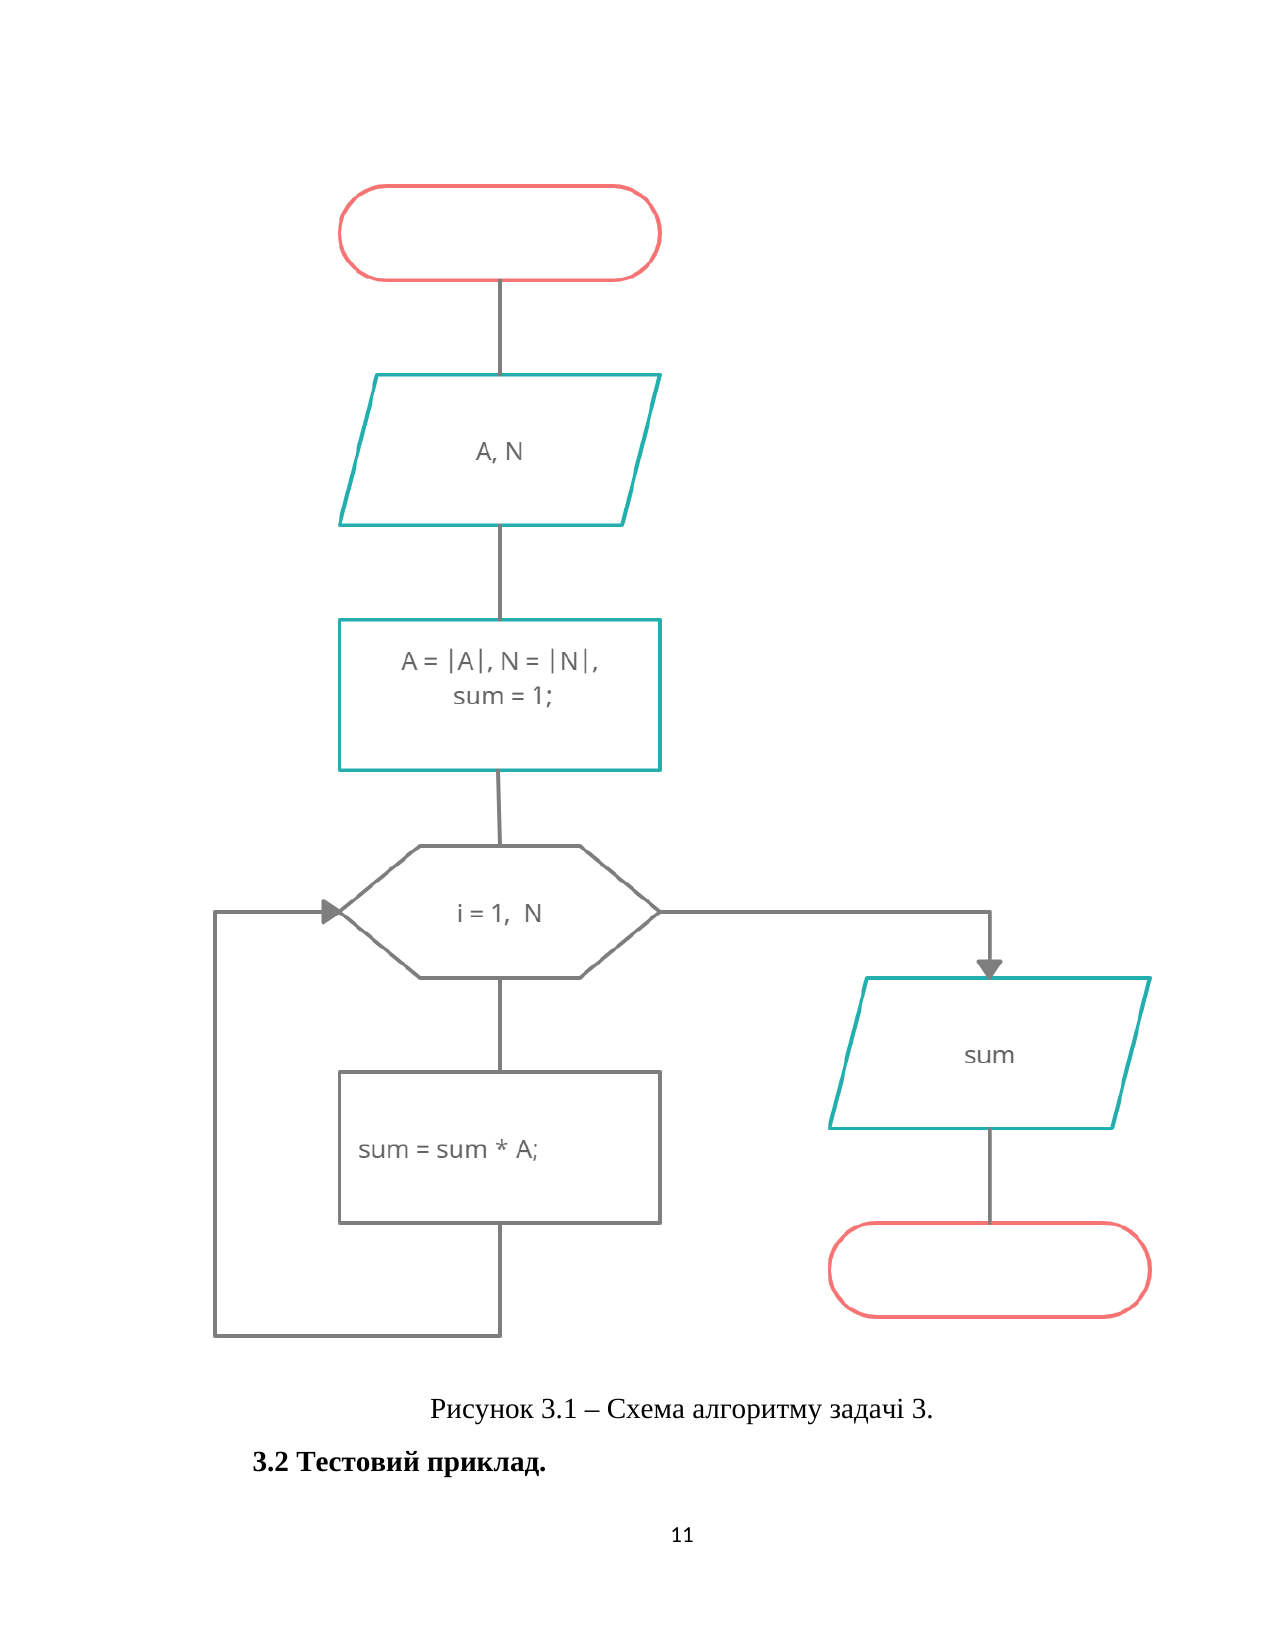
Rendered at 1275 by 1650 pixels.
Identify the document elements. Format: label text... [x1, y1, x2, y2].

picture [177, 148, 1187, 1373]
text 3.2 Тестовий приклад. [177, 1444, 1186, 1477]
text Рисунок 3.1 – Схема алгоритму задачі 3. [177, 1391, 1186, 1425]
